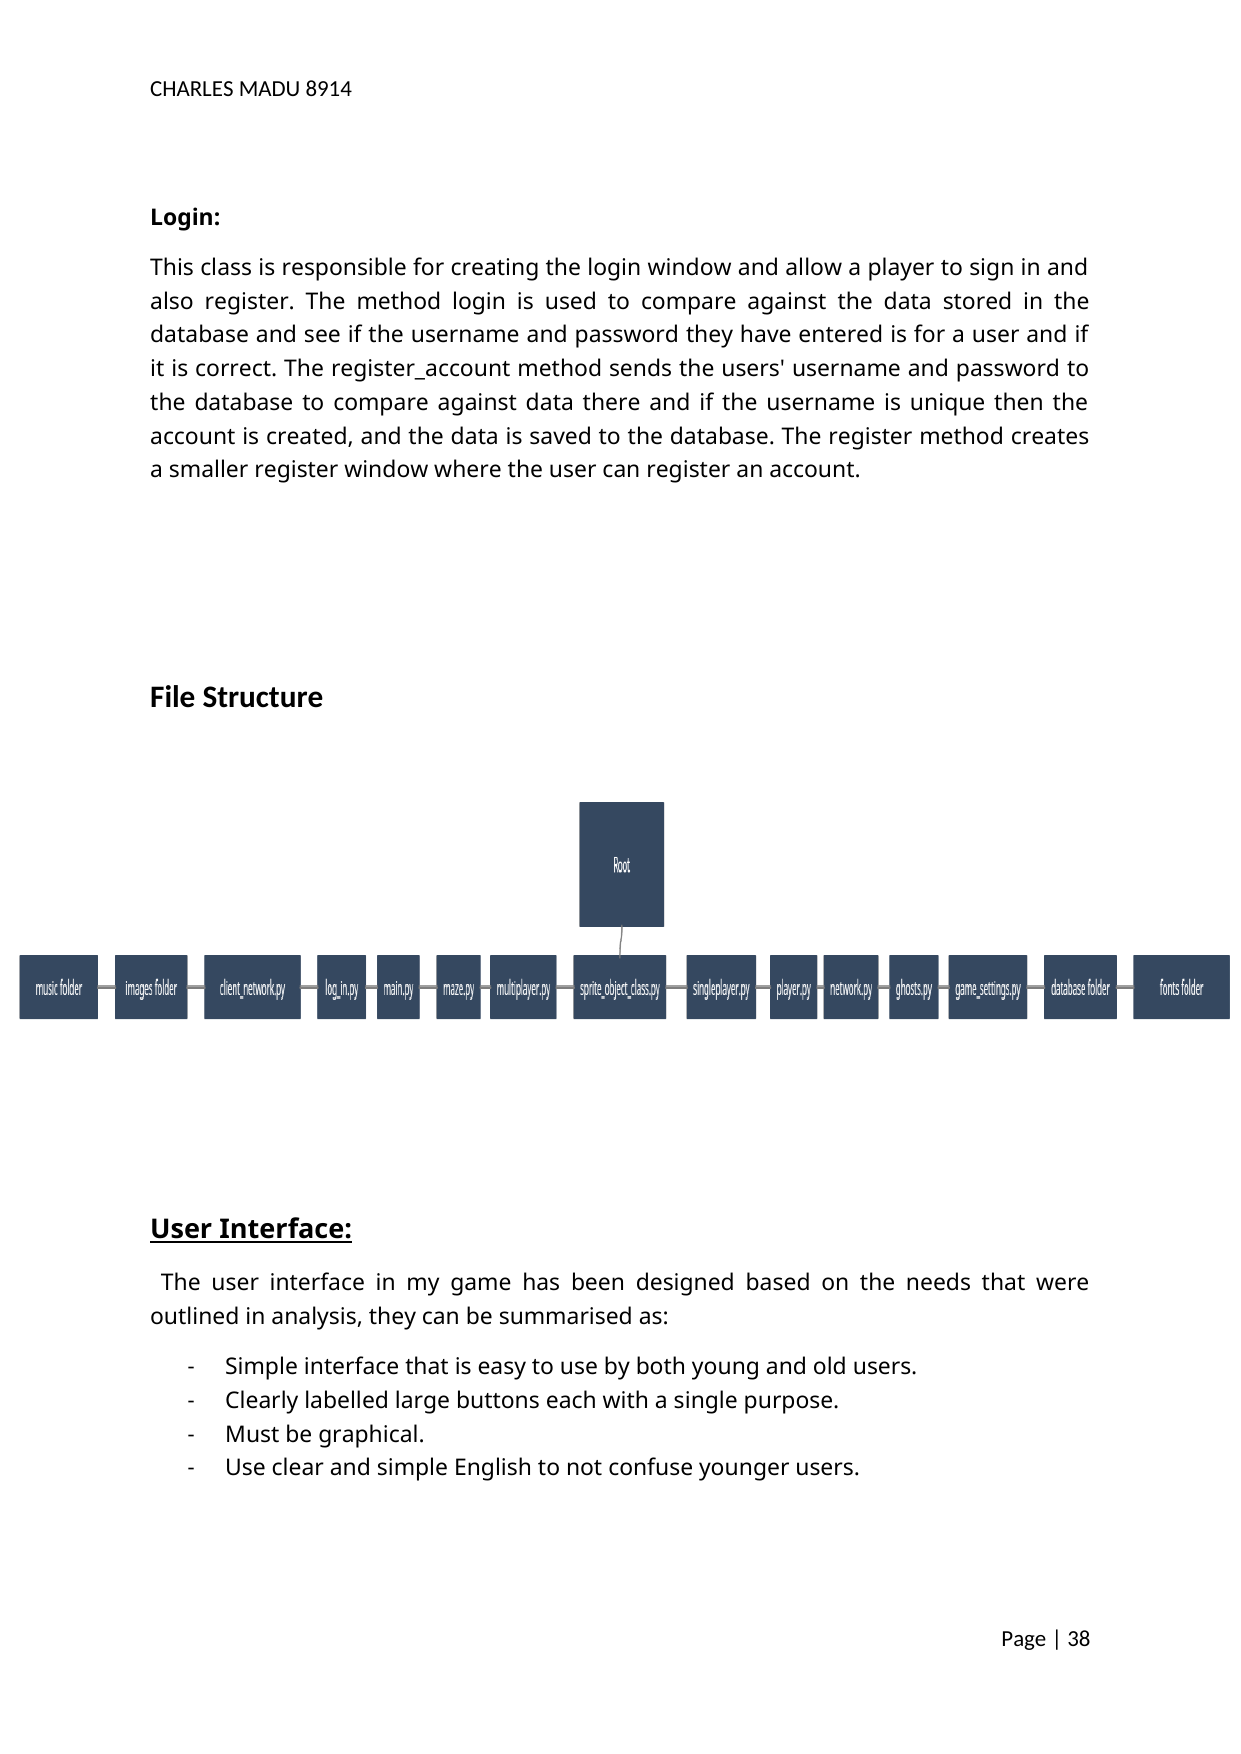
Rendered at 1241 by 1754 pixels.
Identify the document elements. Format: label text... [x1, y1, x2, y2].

text This class is responsible for creating the login window and allow a player to sign in and also register. The method login is used to compare against the data stored in the database and see if the username and password they have entered is for a user and if it is correct. The register_account method sends the users' username and password to the database to compare against data there and if the username is unique then the account is created, and the data is saved to the database. The register method creates a smaller register window where the user can register an account. [150, 251, 1090, 484]
list Must be graphical. [187, 1418, 1090, 1449]
text The user interface in my game has been designed based on the needs that were outlined in analysis, they can be summarised as: [150, 1266, 1090, 1331]
list Use clear and simple English to not confuse younger users. [187, 1451, 1090, 1483]
text Login: [150, 200, 1090, 232]
text File Structure [150, 677, 1090, 715]
list Simple interface that is easy to use by both young and old users. [187, 1350, 1090, 1381]
picture [11, 795, 1236, 1026]
list Clearly labelled large buttons each with a single purpose. [187, 1384, 1090, 1415]
text User Interface: [150, 1209, 1090, 1246]
